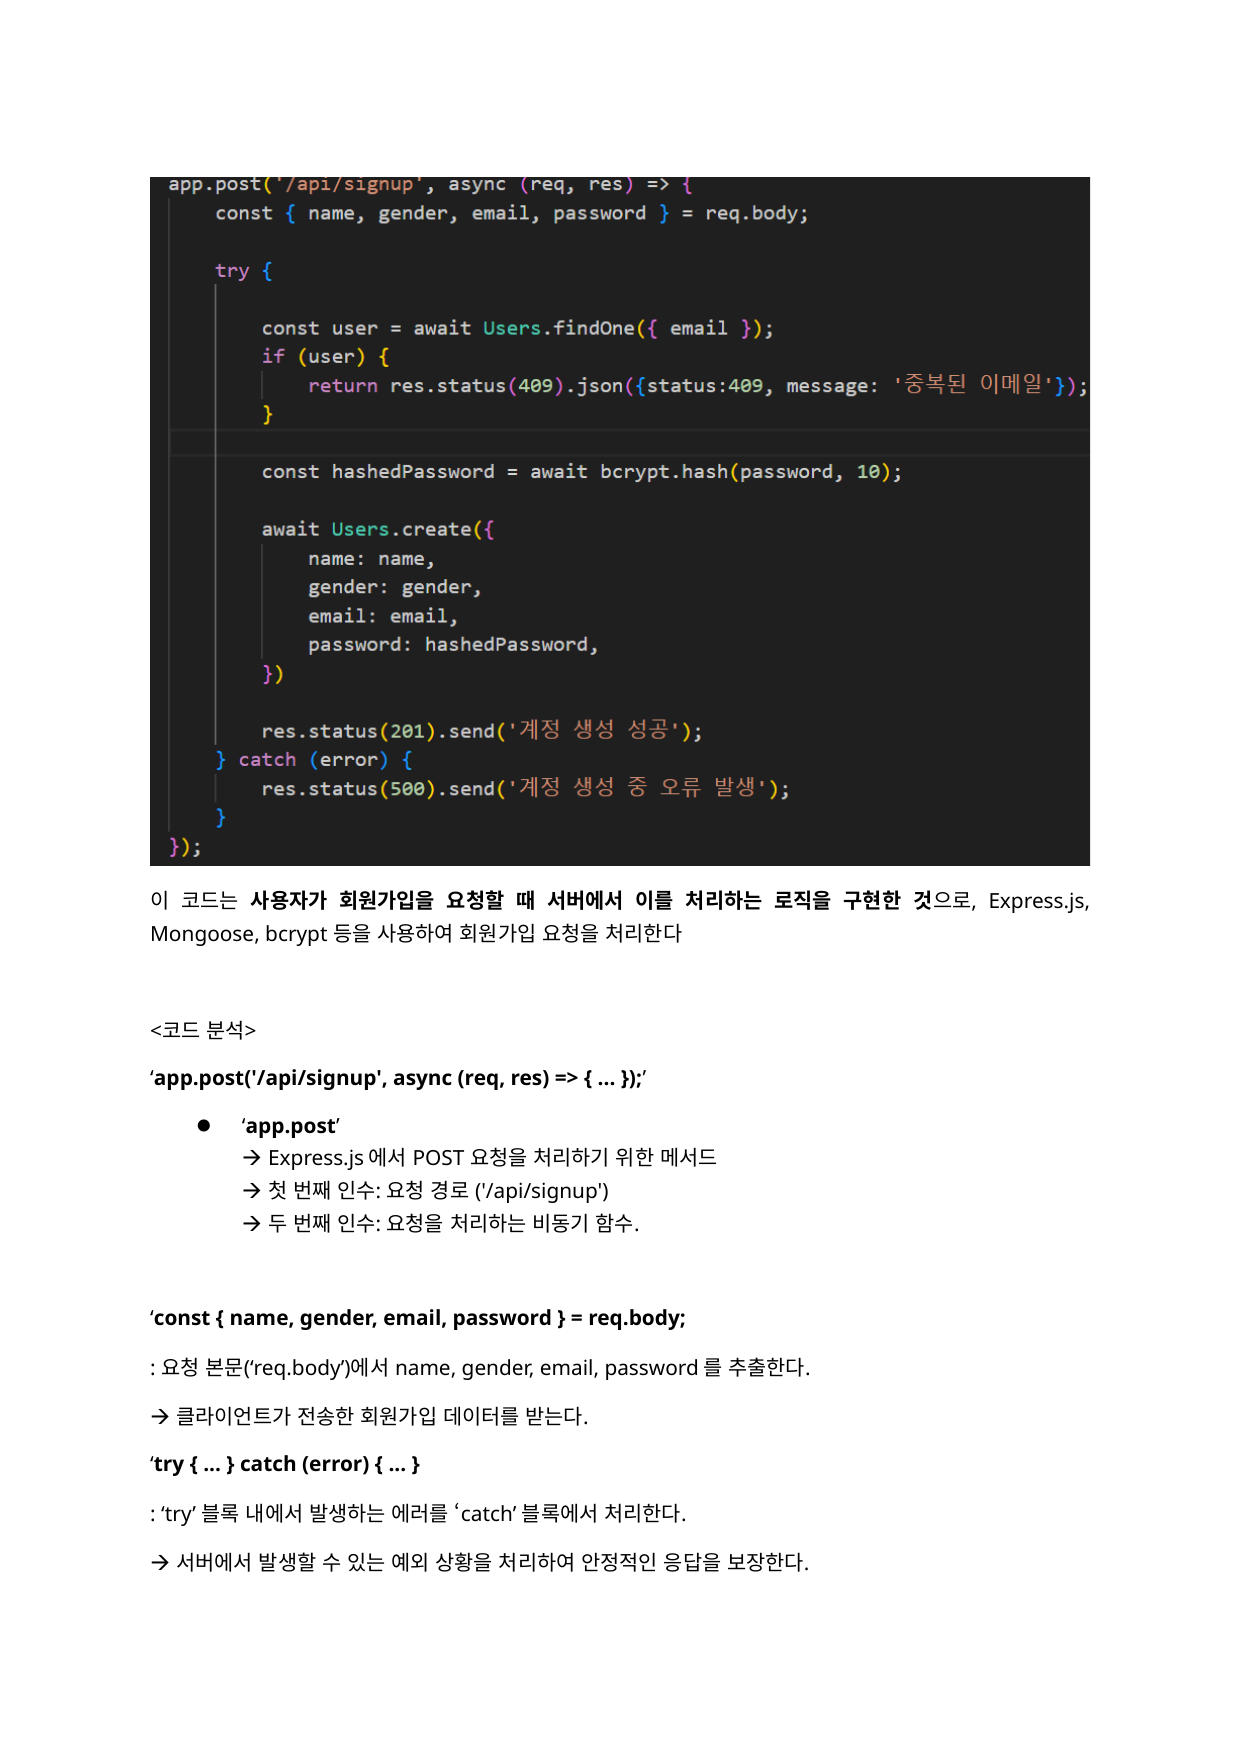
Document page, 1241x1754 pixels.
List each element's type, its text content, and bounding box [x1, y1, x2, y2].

text 서버에서 발생할 수 있는 예외 상황을 처리하여 안정적인 응답을 보장한다. [150, 1546, 1090, 1577]
picture [150, 177, 1091, 866]
text ‘try { ... } catch (error) { ... } [150, 1449, 1090, 1478]
text 클라이언트가 전송한 회원가입 데이터를 받는다. [150, 1400, 1090, 1431]
text : 요청 본문(‘req.body’)에서 name, gender, email, password를 추출한다. [150, 1351, 1090, 1381]
list ‘app.post’ [196, 1111, 1090, 1139]
text : ‘try’ 블록 내에서 발생하는 에러를 ‘catch’ 블록에서 처리한다. [150, 1497, 1090, 1527]
list Express.js에서 POST 요청을 처리하기 위한 메서드 [242, 1141, 1090, 1172]
text ‘app.post('/api/signup', async (req, res) => { ... });’ [150, 1063, 1090, 1092]
list 두 번째 인수: 요청을 처리하는 비동기 함수. [242, 1207, 1090, 1237]
text <코드 분석> [150, 1014, 1090, 1044]
text ‘const { name, gender, email, password } = req.body; [150, 1303, 1090, 1332]
list 첫 번째 인수: 요청 경로 ('/api/signup') [242, 1174, 1090, 1204]
text 이 코드는 사용자가 회원가입을 요청할 때 서버에서 이를 처리하는 로직을 구현한 것으로, Express.js, Mongoose, bcrypt 등을 사용하여 회원가입 요청을 처리한다 [150, 885, 1090, 948]
